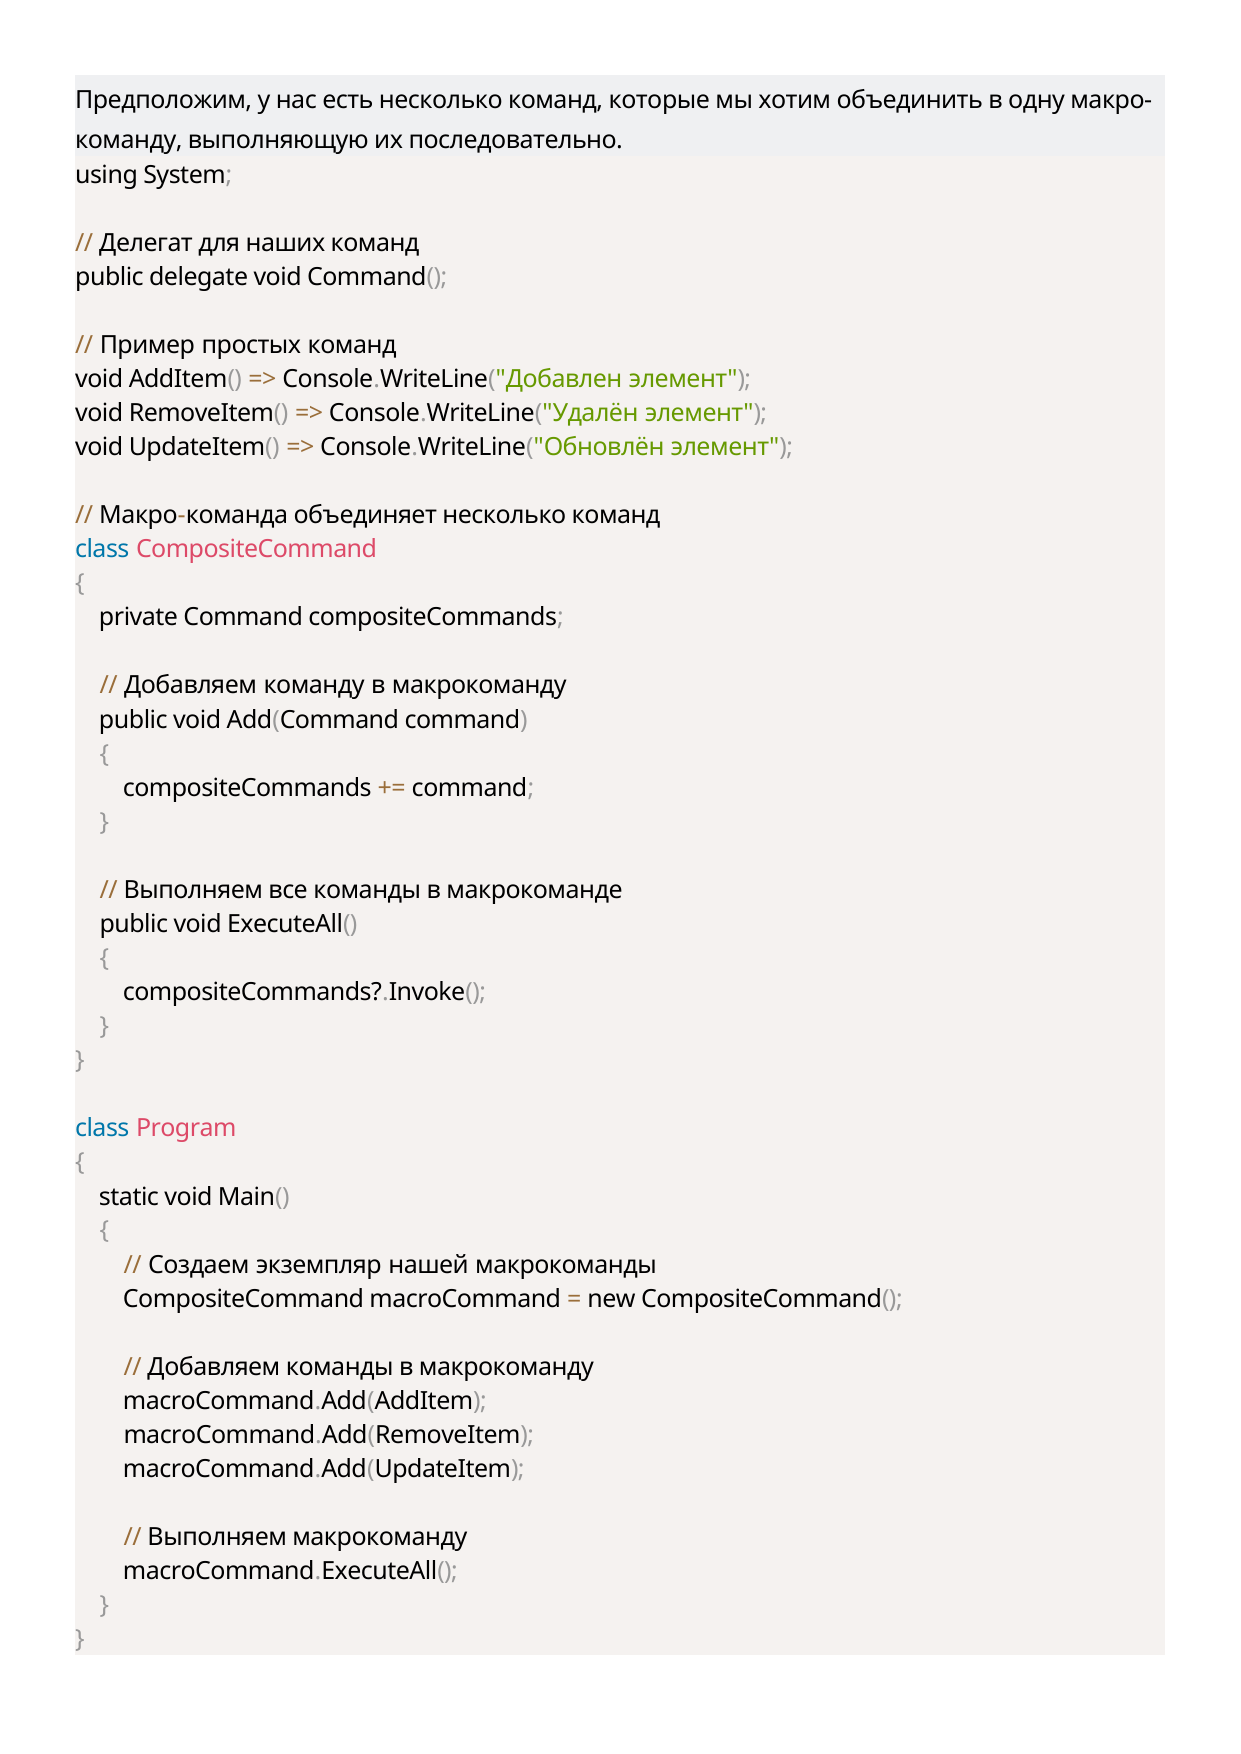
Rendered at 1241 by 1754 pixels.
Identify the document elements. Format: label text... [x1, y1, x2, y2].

text void UpdateItem() => Console.WriteLine("Обновлён элемент"); [75, 429, 1165, 463]
text void RemoveItem() => Console.WriteLine("Удалён элемент"); [75, 395, 1165, 429]
text CompositeCommand macroCommand = new CompositeCommand(); [75, 1280, 1165, 1314]
text // Макро-команда объединяет несколько команд [75, 497, 1165, 531]
text } [75, 1008, 1165, 1042]
text void AddItem() => Console.WriteLine("Добавлен элемент"); [75, 361, 1165, 395]
text { [75, 735, 1165, 769]
text public void Add(Command command) [75, 701, 1165, 735]
text compositeCommands?.Invoke(); [75, 974, 1165, 1008]
text Предположим, у нас есть несколько команд, которые мы хотим объединить в одну макро-команду, выполняющую их последовательно. [75, 75, 1165, 156]
text } [75, 1587, 1165, 1621]
text public delegate void Command(); [75, 258, 1165, 292]
text static void Main() [75, 1178, 1165, 1212]
text private Command compositeCommands; [75, 599, 1165, 633]
text // Создаем экземпляр нашей макрокоманды [75, 1246, 1165, 1280]
text class Program [75, 1110, 1165, 1144]
text macroCommand.Add(AddItem); [75, 1382, 1165, 1417]
text class CompositeCommand [75, 531, 1165, 565]
text } [75, 1042, 1165, 1076]
text public void ExecuteAll() [75, 906, 1165, 940]
text // Делегат для наших команд [75, 224, 1165, 258]
text // Пример простых команд [75, 327, 1165, 361]
text macroCommand.ExecuteAll(); [75, 1553, 1165, 1587]
text } [75, 803, 1165, 837]
text // Добавляем команды в макрокоманду [75, 1348, 1165, 1382]
text { [75, 940, 1165, 974]
text // Выполняем все команды в макрокоманде [75, 872, 1165, 906]
text } [75, 1621, 1165, 1655]
text using System; [75, 156, 1165, 190]
text compositeCommands += command; [75, 769, 1165, 803]
text macroCommand.Add(UpdateItem); [75, 1451, 1165, 1485]
text macroCommand.Add(RemoveItem); [75, 1417, 1165, 1451]
text // Добавляем команду в макрокоманду [75, 667, 1165, 701]
text { [75, 1212, 1165, 1246]
text { [75, 565, 1165, 599]
text // Выполняем макрокоманду [75, 1519, 1165, 1553]
text { [75, 1144, 1165, 1178]
